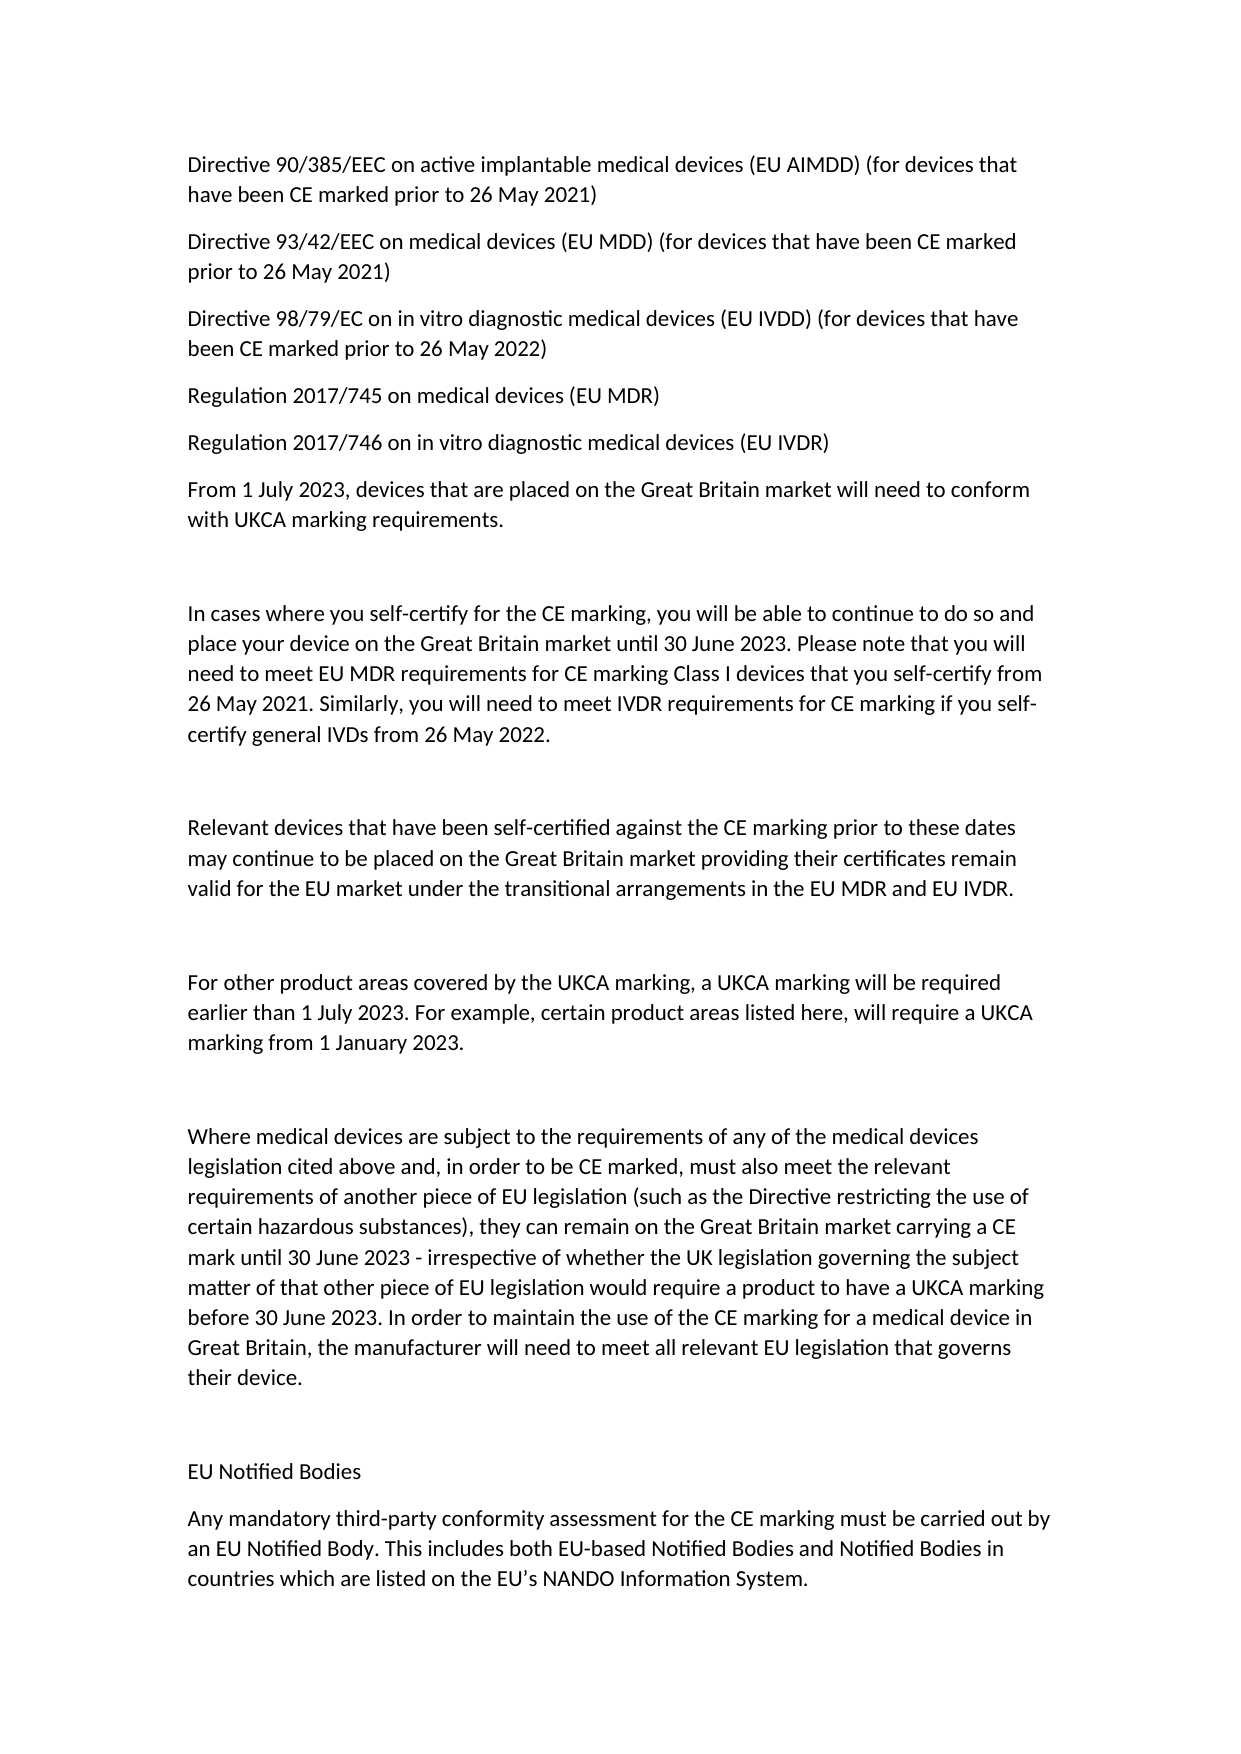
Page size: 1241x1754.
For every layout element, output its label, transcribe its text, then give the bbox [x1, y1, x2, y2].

text EU Notified Bodies [187, 1457, 1053, 1485]
text Regulation 2017/745 on medical devices (EU MDR) [187, 381, 1053, 409]
text Directive 93/42/EEC on medical devices (EU MDD) (for devices that have been CE marked prior to 26 May 2021) [187, 227, 1053, 285]
text For other product areas covered by the UKCA marking, a UKCA marking will be required earlier than 1 July 2023. For example, certain product areas listed here, will require a UKCA marking from 1 January 2023. [187, 968, 1053, 1056]
text Where medical devices are subject to the requirements of any of the medical devices legislation cited above and, in order to be CE marked, must also meet the relevant requirements of another piece of EU legislation (such as the Directive restricting the use of certain hazardous substances), they can remain on the Great Britain market carrying a CE mark until 30 June 2023 - irrespective of whether the UK legislation governing the subject matter of that other piece of EU legislation would require a product to have a UKCA marking before 30 June 2023. In order to maintain the use of the CE marking for a medical device in Great Britain, the manufacturer will need to meet all relevant EU legislation that governs their device. [187, 1122, 1053, 1392]
text Relevant devices that have been self-certified against the CE marking prior to these dates may continue to be placed on the Great Britain market providing their certificates remain valid for the EU market under the transitional arrangements in the EU MDR and EU IVDR. [187, 813, 1053, 902]
text Any mandatory third-party conformity assessment for the CE marking must be carried out by an EU Notified Body. This includes both EU-based Notified Bodies and Notified Bodies in countries which are listed on the EU’s NANDO Information System. [187, 1504, 1053, 1593]
text Regulation 2017/746 on in vitro diagnostic medical devices (EU IVDR) [187, 428, 1053, 456]
text Directive 90/385/EEC on active implantable medical devices (EU AIMDD) (for devices that have been CE marked prior to 26 May 2021) [187, 150, 1053, 208]
text In cases where you self-certify for the CE marking, you will be able to continue to do so and place your device on the Great Britain market until 30 June 2023. Please note that you will need to meet EU MDR requirements for CE marking Class I devices that you self-certify from 26 May 2021. Similarly, you will need to meet IVDR requirements for CE marking if you self-certify general IVDs from 26 May 2022. [187, 599, 1053, 748]
text From 1 July 2023, devices that are placed on the Great Britain market will need to conform with UKCA marking requirements. [187, 475, 1053, 533]
text Directive 98/79/EC on in vitro diagnostic medical devices (EU IVDD) (for devices that have been CE marked prior to 26 May 2022) [187, 304, 1053, 362]
